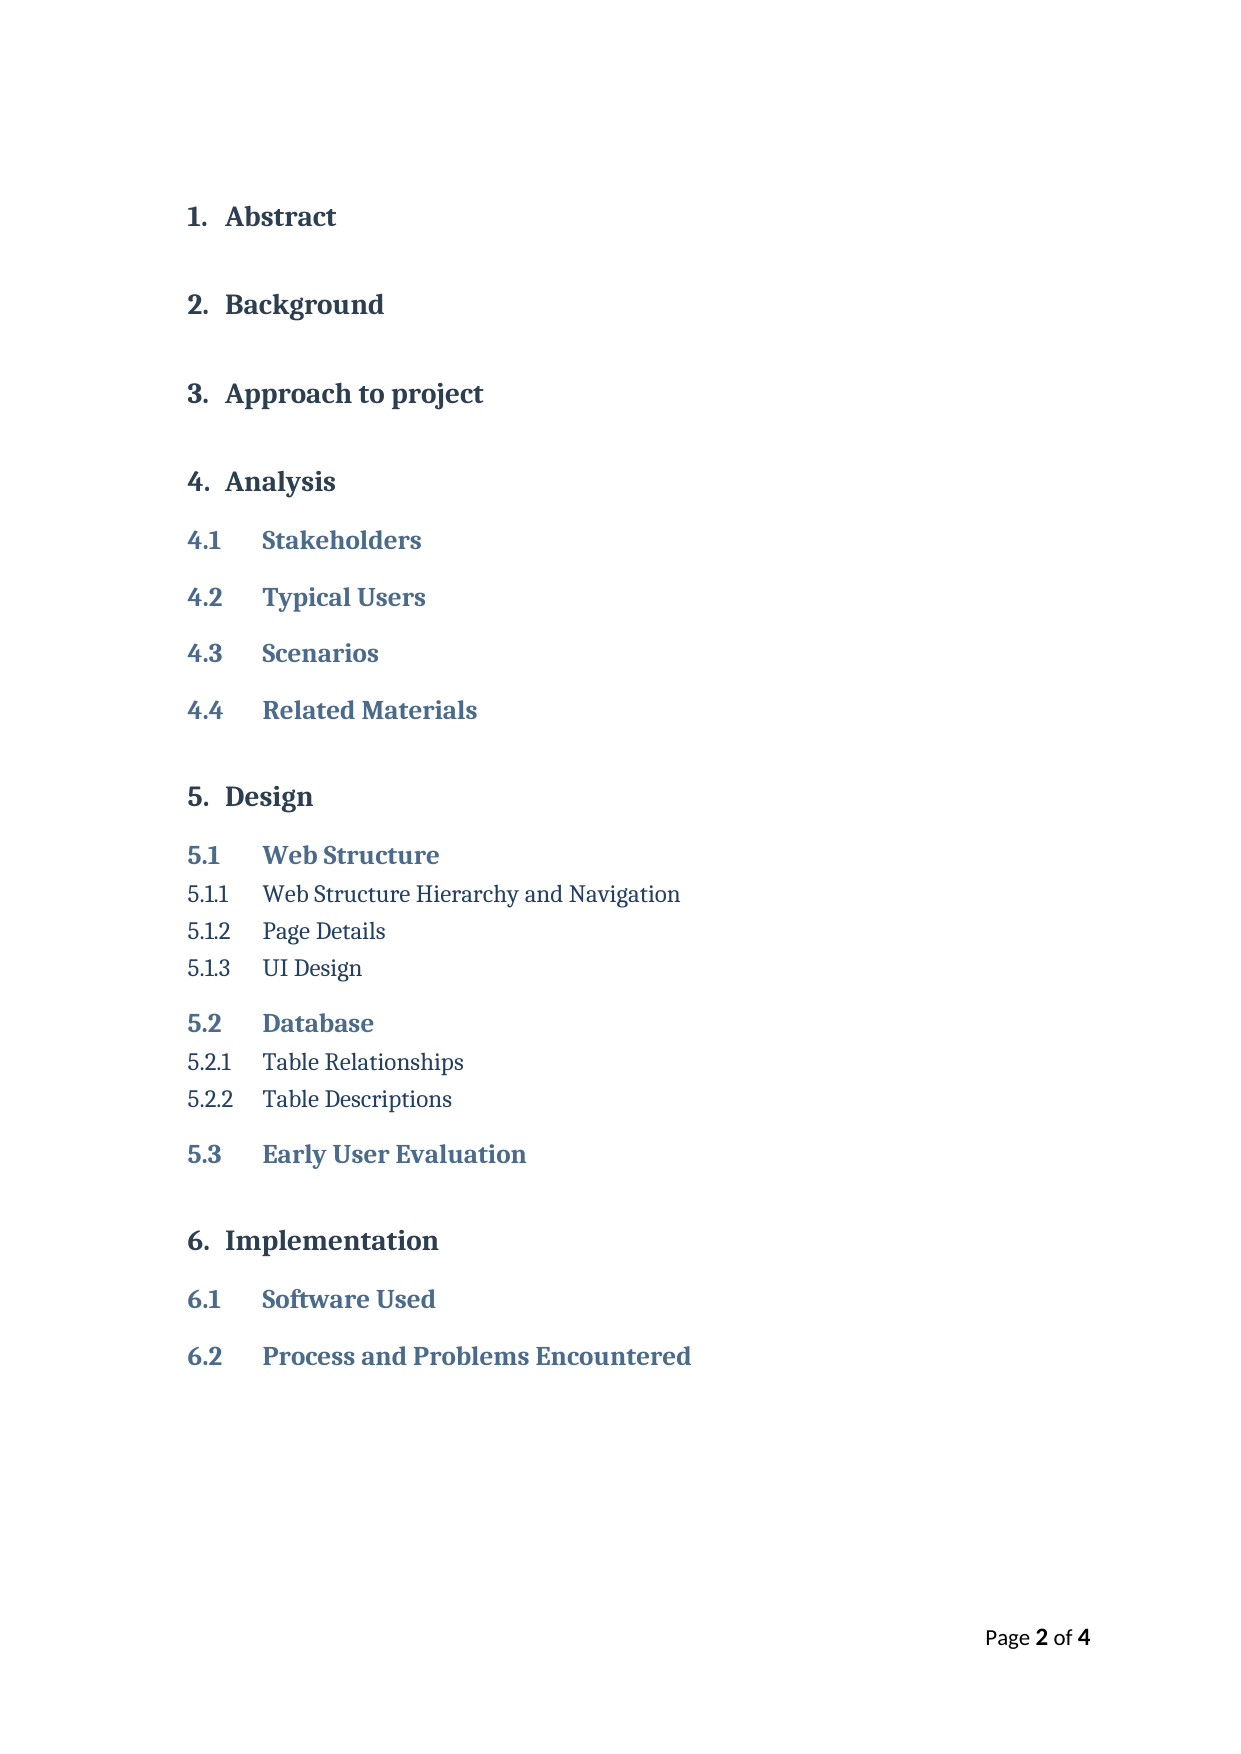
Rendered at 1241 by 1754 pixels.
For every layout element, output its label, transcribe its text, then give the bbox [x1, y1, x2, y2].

subtitle Table Relationships [187, 1048, 1090, 1077]
subtitle Page Details [187, 917, 1090, 946]
subtitle Stakeholders [187, 525, 1090, 556]
subtitle Background [187, 288, 1090, 322]
subtitle Typical Users [187, 582, 1090, 613]
subtitle UI Design [187, 954, 1090, 983]
subtitle Early User Evaluation [187, 1139, 1090, 1170]
subtitle Process and Problems Encountered [187, 1341, 1090, 1372]
subtitle Web Structure Hierarchy and Navigation [187, 880, 1090, 908]
subtitle Software Used [187, 1284, 1090, 1315]
subtitle Database [187, 1008, 1090, 1039]
subtitle Abstract [187, 200, 1090, 233]
subtitle Web Structure [187, 840, 1090, 871]
subtitle Table Descriptions [187, 1085, 1090, 1114]
subtitle Related Materials [187, 695, 1090, 726]
subtitle Implementation [187, 1224, 1090, 1258]
subtitle Scenarios [187, 638, 1090, 669]
subtitle Design [187, 780, 1090, 814]
subtitle Approach to project [187, 377, 1090, 411]
subtitle Analysis [187, 466, 1090, 499]
